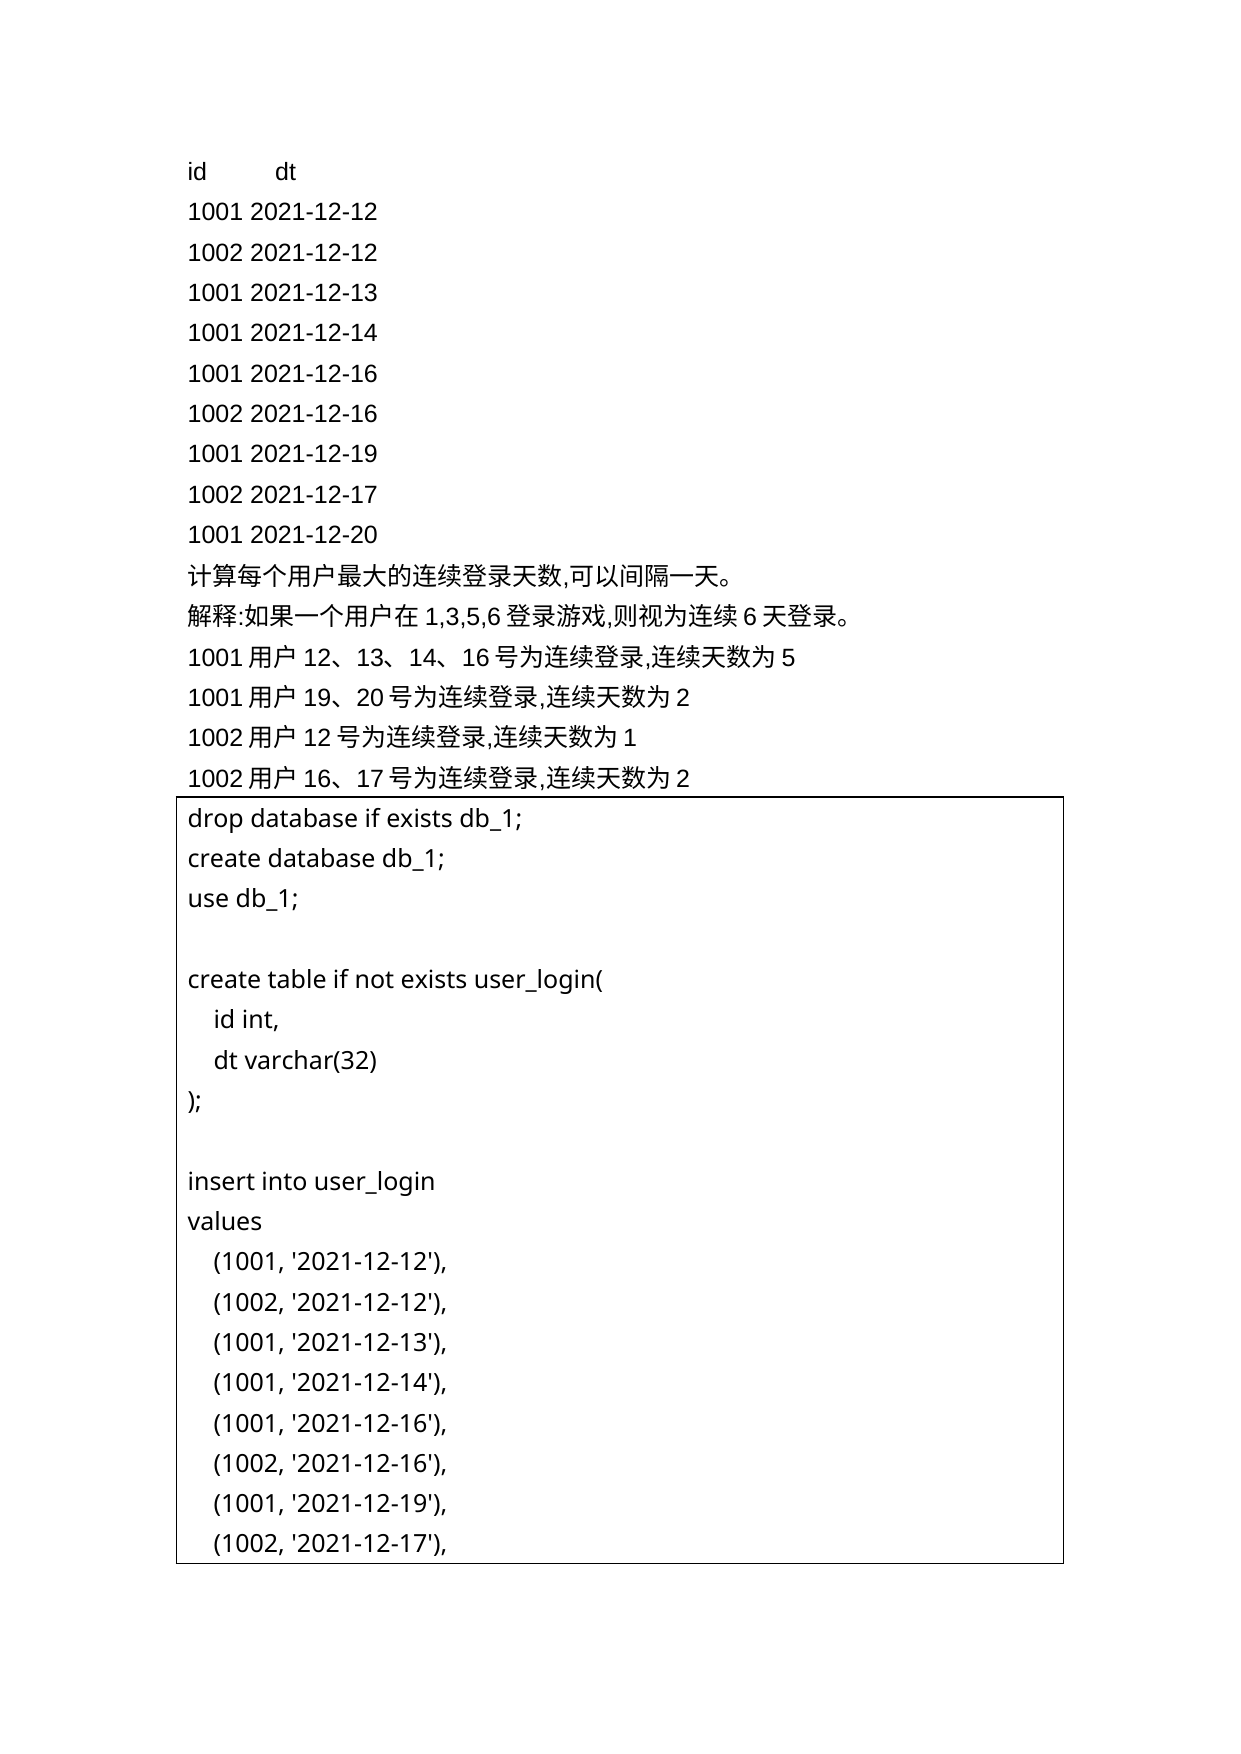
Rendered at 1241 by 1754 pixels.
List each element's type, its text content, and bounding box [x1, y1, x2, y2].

text 1002 2021-12-16 [187, 474, 1053, 514]
text 1002 2021-12-12 [187, 313, 1053, 353]
text 1002用户16、17号为连续登录,连续天数为2 [187, 837, 1053, 877]
text 1002 2021-12-17 [187, 554, 1053, 595]
text 1001用户12、13、14、16号为连续登录,连续天数为5 [187, 716, 1053, 756]
text 解释:如果一个用户在1,3,5,6登录游戏,则视为连续6天登录。 [187, 675, 1053, 716]
text 1001 2021-12-14 [187, 393, 1053, 433]
text 1001 2021-12-20 [187, 595, 1053, 635]
text 计算每个用户最大的连续登录天数,可以间隔一天。 [187, 635, 1053, 675]
text 1001用户19、20号为连续登录,连续天数为2 [187, 756, 1053, 796]
text 3. 某游戏公司记录的用户每日登录数据,表名为user_login,字段为id,dt. [187, 192, 1053, 232]
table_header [177, 878, 1063, 1563]
text id dt [187, 232, 1053, 272]
text 1001 2021-12-13 [187, 353, 1053, 393]
text 1001 2021-12-12 [187, 272, 1053, 313]
text 1002用户12号为连续登录,连续天数为1 [187, 796, 1053, 837]
text 1001 2021-12-16 [187, 433, 1053, 474]
text 1001 2021-12-19 [187, 514, 1053, 554]
